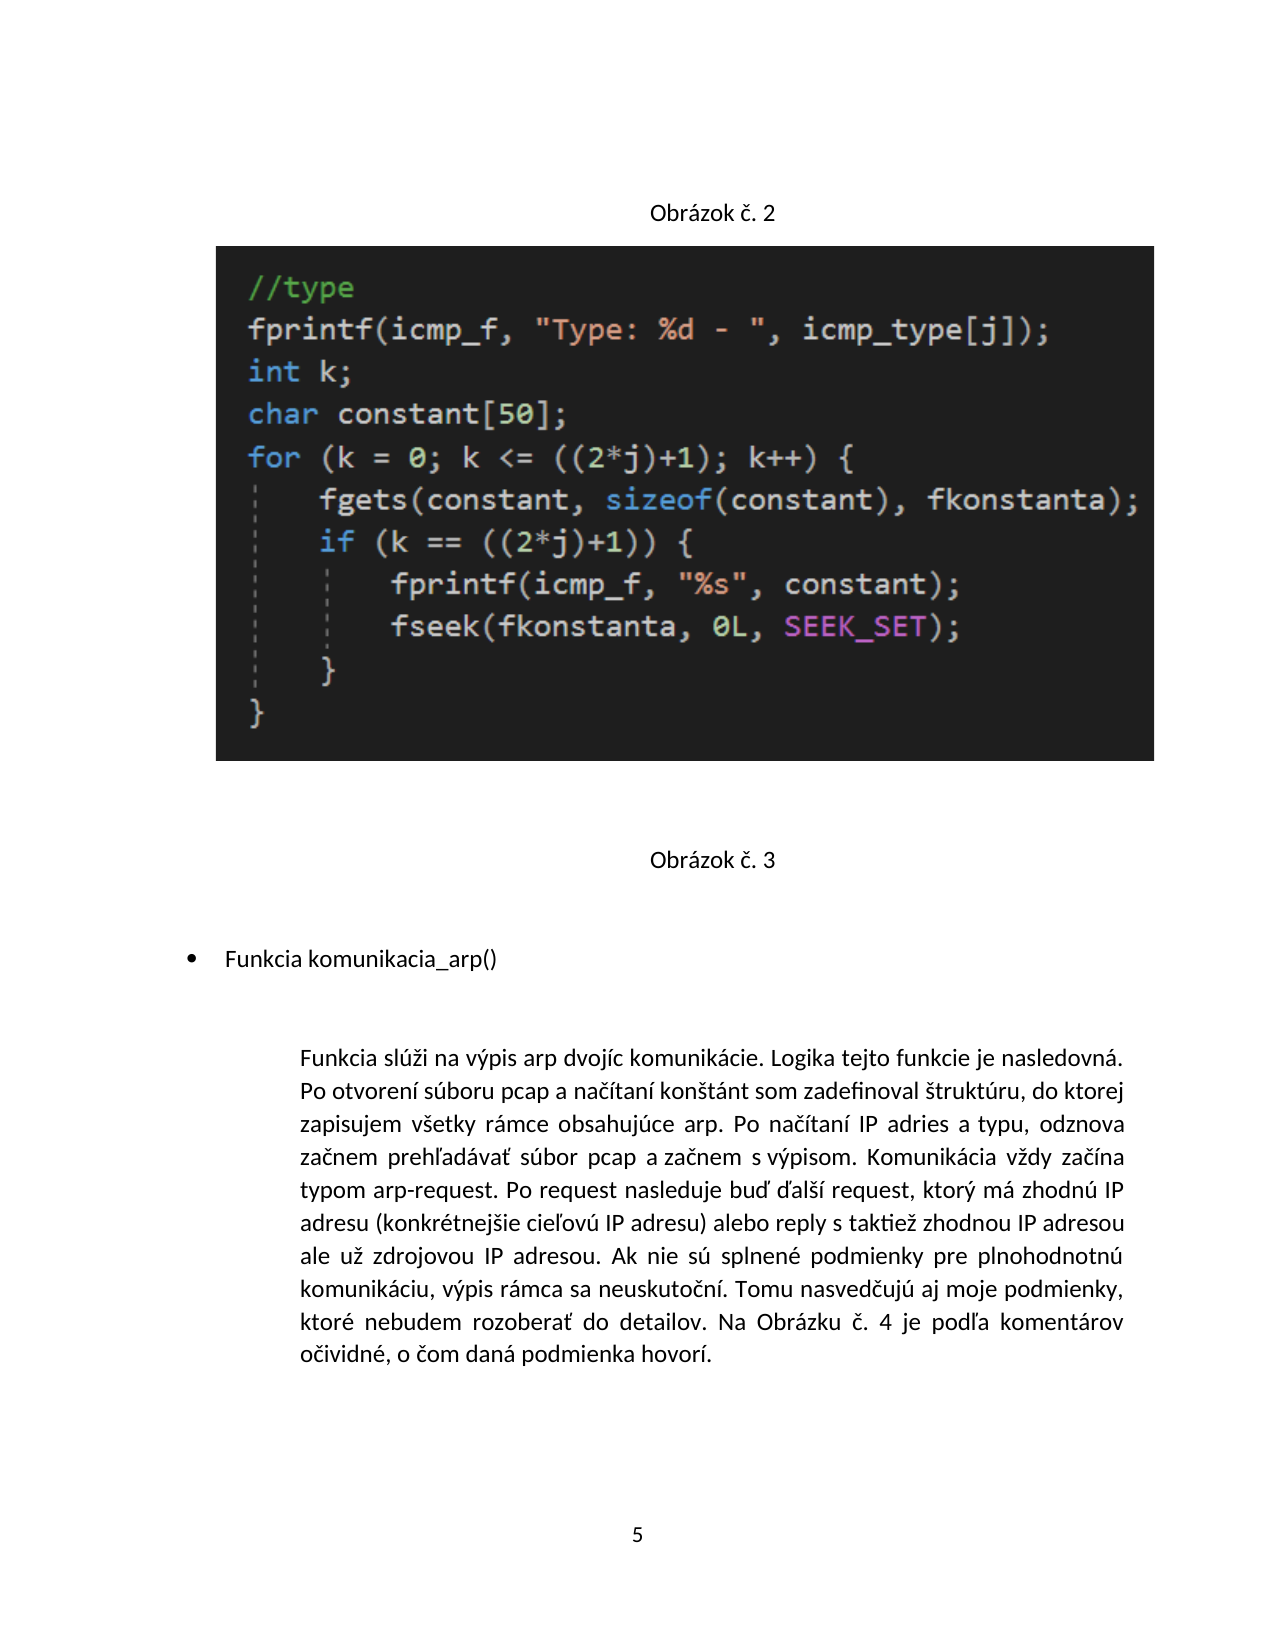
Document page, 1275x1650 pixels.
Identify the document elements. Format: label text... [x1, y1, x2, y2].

picture [213, 246, 1154, 759]
text Funkcia slúži na výpis arp dvojíc komunikácie. Logika tejto funkcie je nasledovná. Po otvorení súboru pcap a načítaní konštánt som zadefinoval štruktúru, do ktorej zapisujem všetky rámce obsahujúce arp. Po načítaní IP adries a typu, odznova začnem prehľadávať súbor pcap a začnem s výpisom. Komunikácia vždy začína typom arp-request. Po request nasleduje buď ďalší request, ktorý má zhodnú IP adresu (konkrétnejšie cieľovú IP adresu) alebo reply s taktiež zhodnou IP adresou ale už zdrojovou IP adresou. Ak nie sú splnené podmienky pre plnohodnotnú komunikáciu, výpis rámca sa neuskutoční. Tomu nasvedčujú aj moje podmienky, ktoré nebudem rozoberať do detailov. Na Obrázku č. 4 je podľa komentárov očividné, o čom daná podmienka hovorí. [300, 1042, 1125, 1369]
text Obrázok č. 2 [300, 197, 1125, 227]
list Funkcia komunikacia_arp() [187, 943, 1125, 974]
text Obrázok č. 3 [300, 759, 1125, 874]
